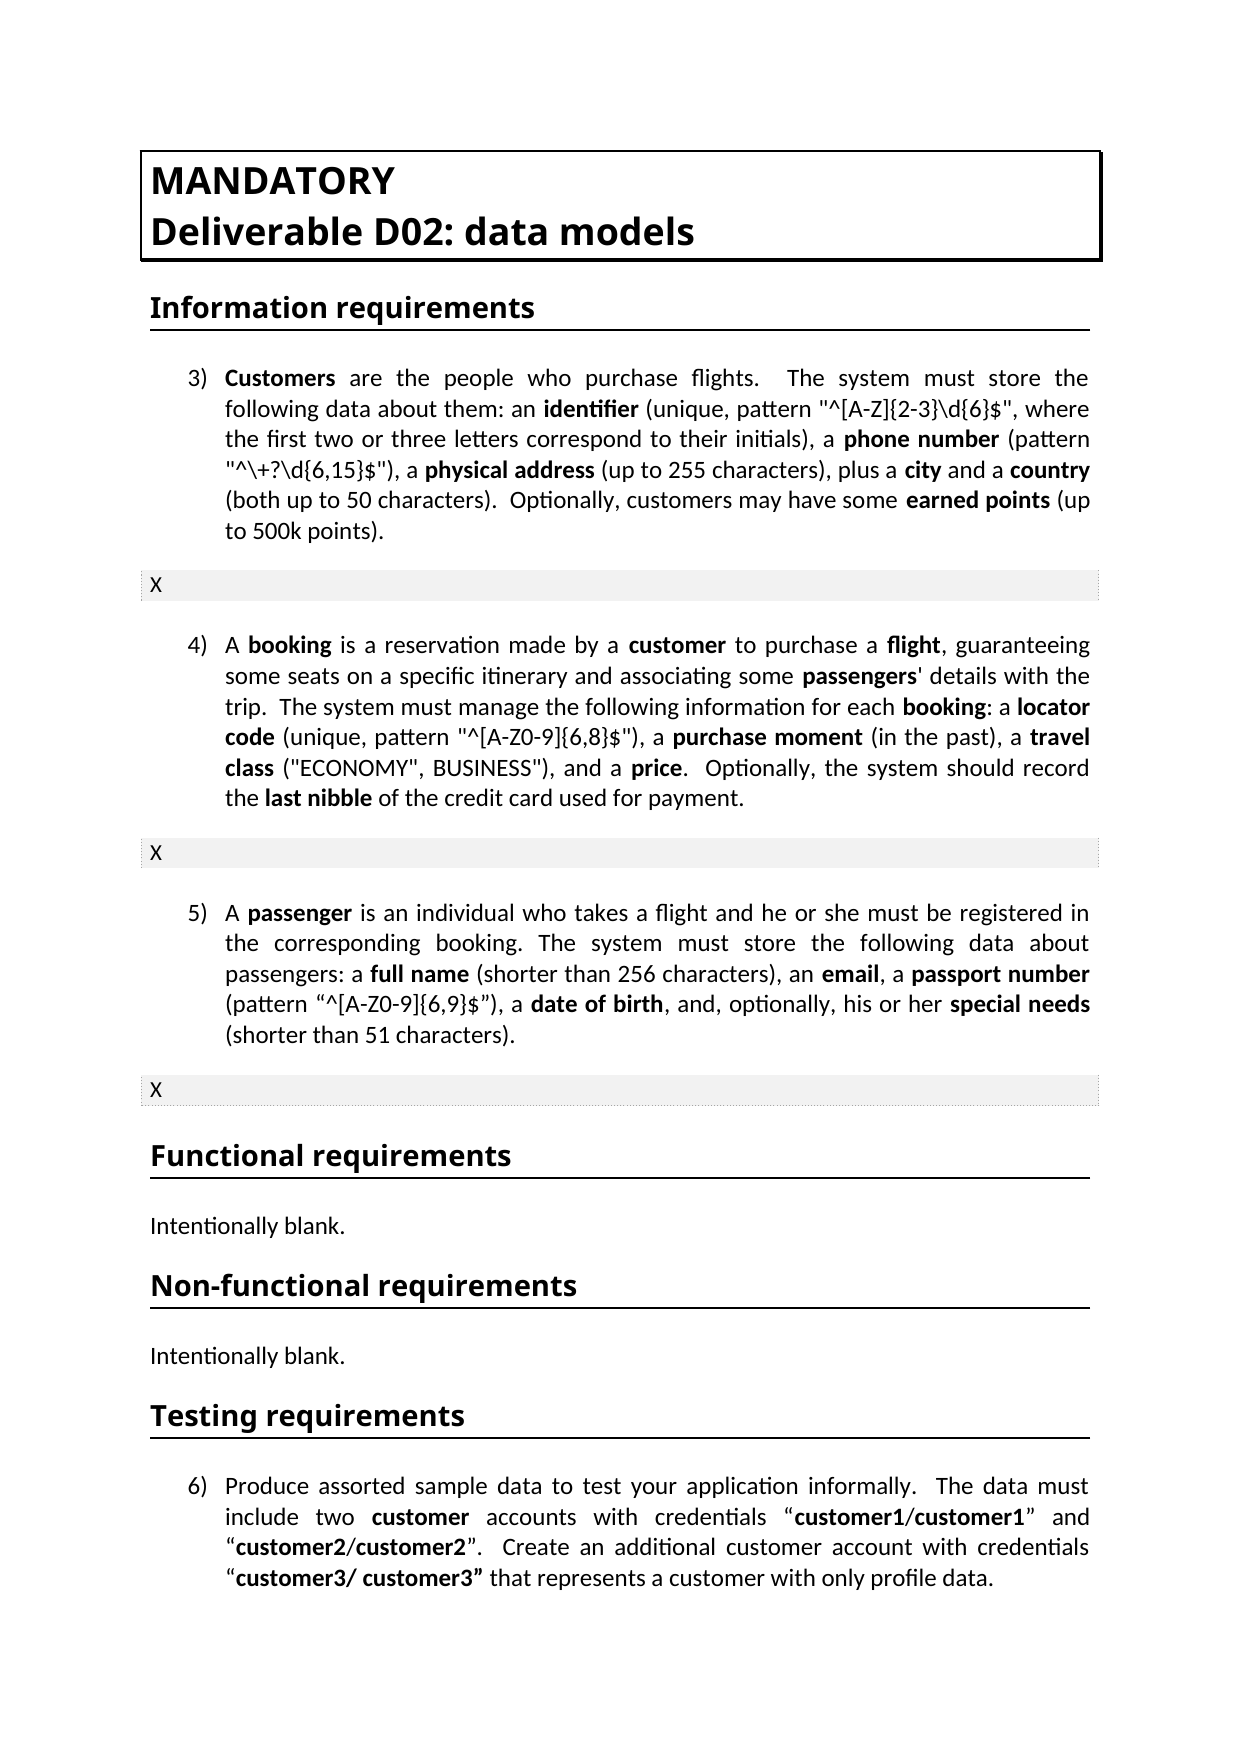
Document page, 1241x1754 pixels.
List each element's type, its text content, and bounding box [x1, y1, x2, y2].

text Intentionally blank. [150, 1210, 1090, 1240]
list A passenger is an individual who takes a flight and he or she must be registered in the corresponding booking. The system must store the following data about passengers: a full name (shorter than 256 characters), an email, a passport number (pattern “^[A-Z0-9]{6,9}$”), a date of birth, and, optionally, his or her special needs (shorter than 51 characters). [187, 897, 1090, 1050]
subtitle MANDATORY Deliverable D02: data models [142, 152, 1099, 258]
text X [141, 570, 1099, 601]
subtitle Information requirements [150, 287, 1090, 329]
list Customers are the people who purchase flights. The system must store the following data about them: an identifier (unique, pattern "^[A-Z]{2-3}\d{6}$", where the first two or three letters correspond to their initials), a phone number (pattern "^\+?\d{6,15}$"), a physical address (up to 255 characters), plus a city and a country (both up to 50 characters). Optionally, customers may have some earned points (up to 500k points). [187, 362, 1090, 545]
subtitle Functional requirements [150, 1135, 1090, 1177]
text X [141, 838, 1099, 868]
subtitle Non-functional requirements [150, 1265, 1090, 1307]
list A booking is a reservation made by a customer to purchase a flight, guaranteeing some seats on a specific itinerary and associating some passengers' details with the trip. The system must manage the following information for each booking: a locator code (unique, pattern "^[A-Z0-9]{6,8}$"), a purchase moment (in the past), a travel class ("ECONOMY", BUSINESS"), and a price. Optionally, the system should record the last nibble of the credit card used for payment. [187, 630, 1090, 813]
text X [141, 1075, 1099, 1106]
subtitle Testing requirements [150, 1396, 1090, 1437]
text Intentionally blank. [150, 1340, 1090, 1371]
list Produce assorted sample data to test your application informally. The data must include two customer accounts with credentials “customer1/customer1” and “customer2/customer2”. Create an additional customer account with credentials “customer3/ customer3” that represents a customer with only profile data. [187, 1470, 1090, 1592]
